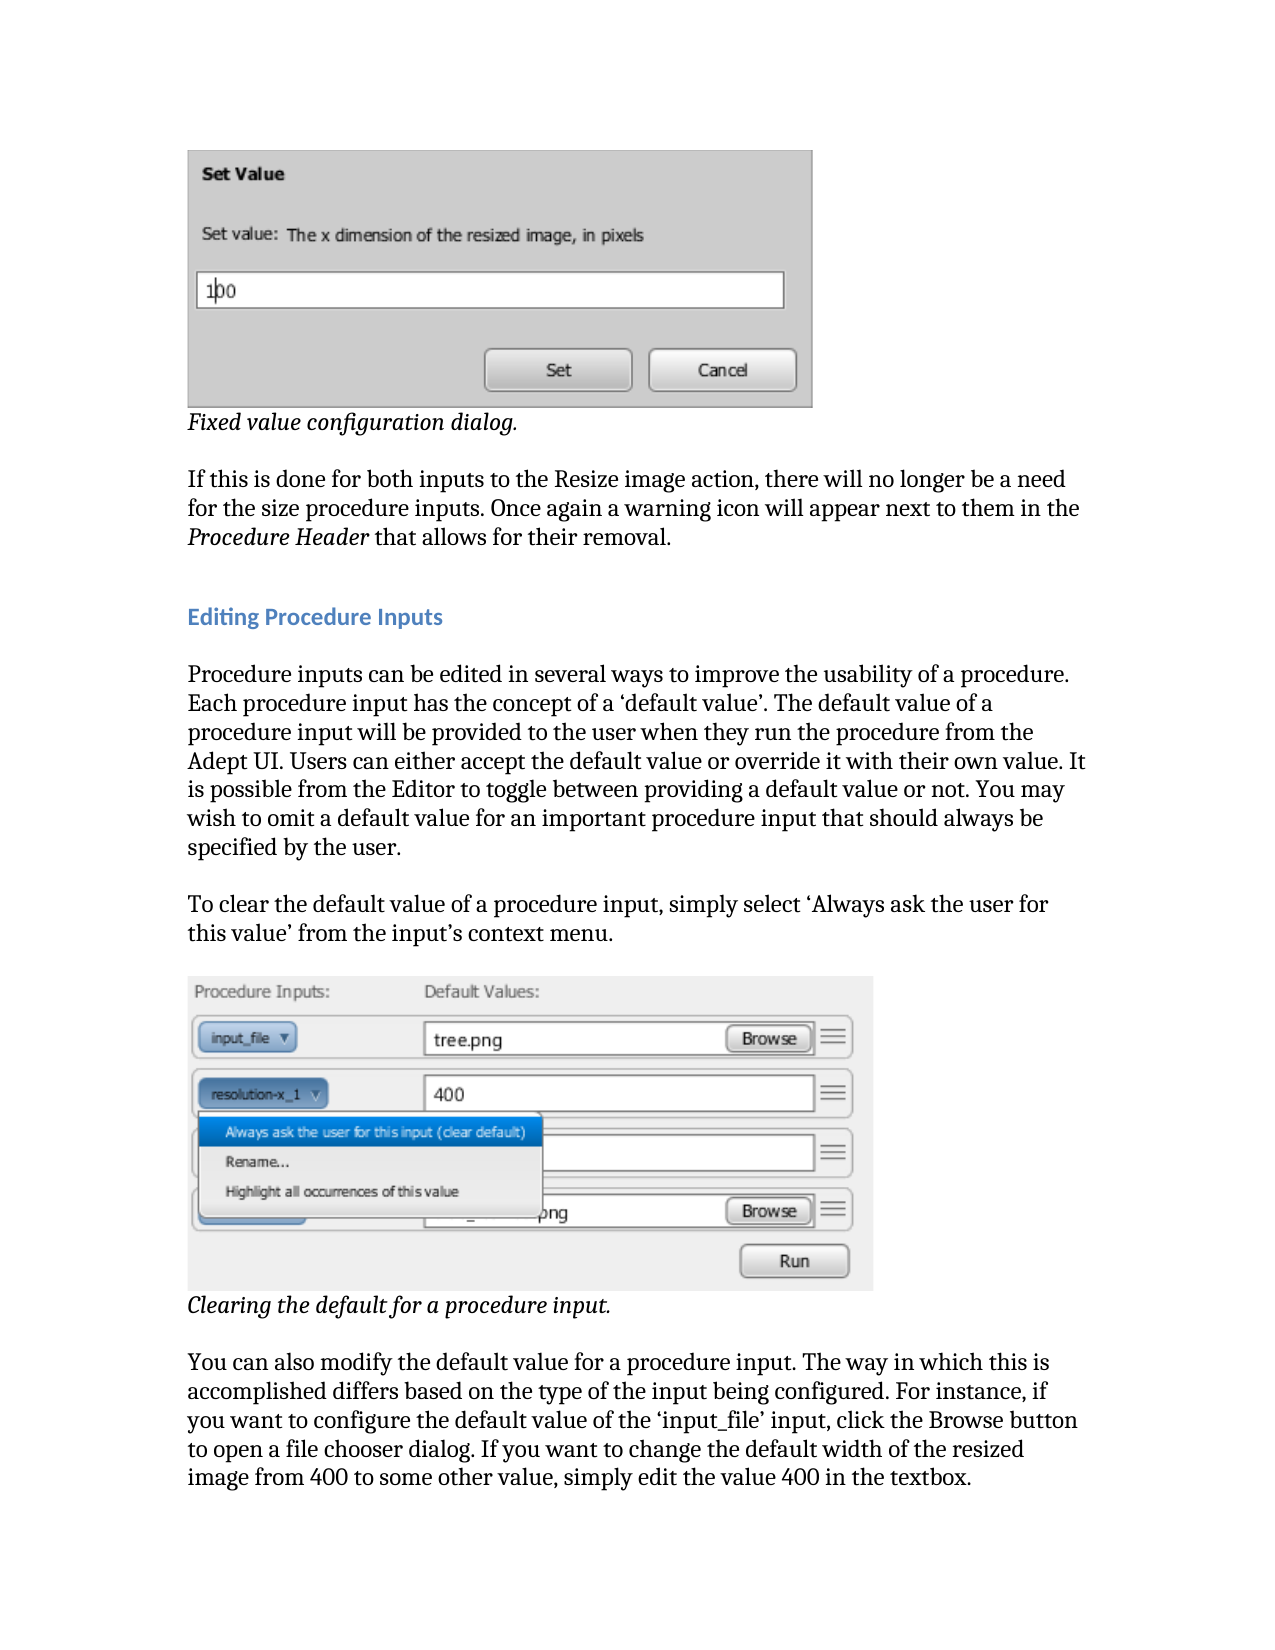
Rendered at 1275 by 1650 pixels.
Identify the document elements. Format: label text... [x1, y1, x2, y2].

picture [187, 150, 813, 408]
text You can also modify the default value for a procedure input. The way in which this is accomplished differs based on the type of the input being configured. For instance, if you want to configure the default value of the ‘input_file’ input, click the Browse button to open a file chooser dialog. If you want to change the default width of the resized image from 400 to some other value, simply edit the value 400 in the textbox. [187, 1348, 1087, 1492]
text If this is done for both inputs to the Resize image action, there will no longer be a need for the size procedure inputs. Once again a warning icon will appear next to them in the Procedure Header that allows for their removal. [187, 465, 1087, 552]
text Clearing the default for a procedure input. [187, 1291, 1087, 1319]
text Procedure inputs can be edited in several ways to improve the usability of a procedure. Each procedure input has the concept of a ‘default value’. The default value of a procedure input will be provided to the user when they run the procedure from the Adept UI. Users can either accept the default value or override it with their own value. It is possible from the Editor to toggle between providing a default value or not. You may wish to omit a default value for an important procedure input that should always be specified by the user. [187, 660, 1087, 862]
picture [187, 976, 874, 1291]
subtitle Editing Procedure Inputs [187, 601, 1087, 632]
text Fixed value configuration dialog. [187, 408, 1087, 437]
text To clear the default value of a procedure input, simply select ‘Always ask the user for this value’ from the input’s context menu. [187, 890, 1087, 948]
